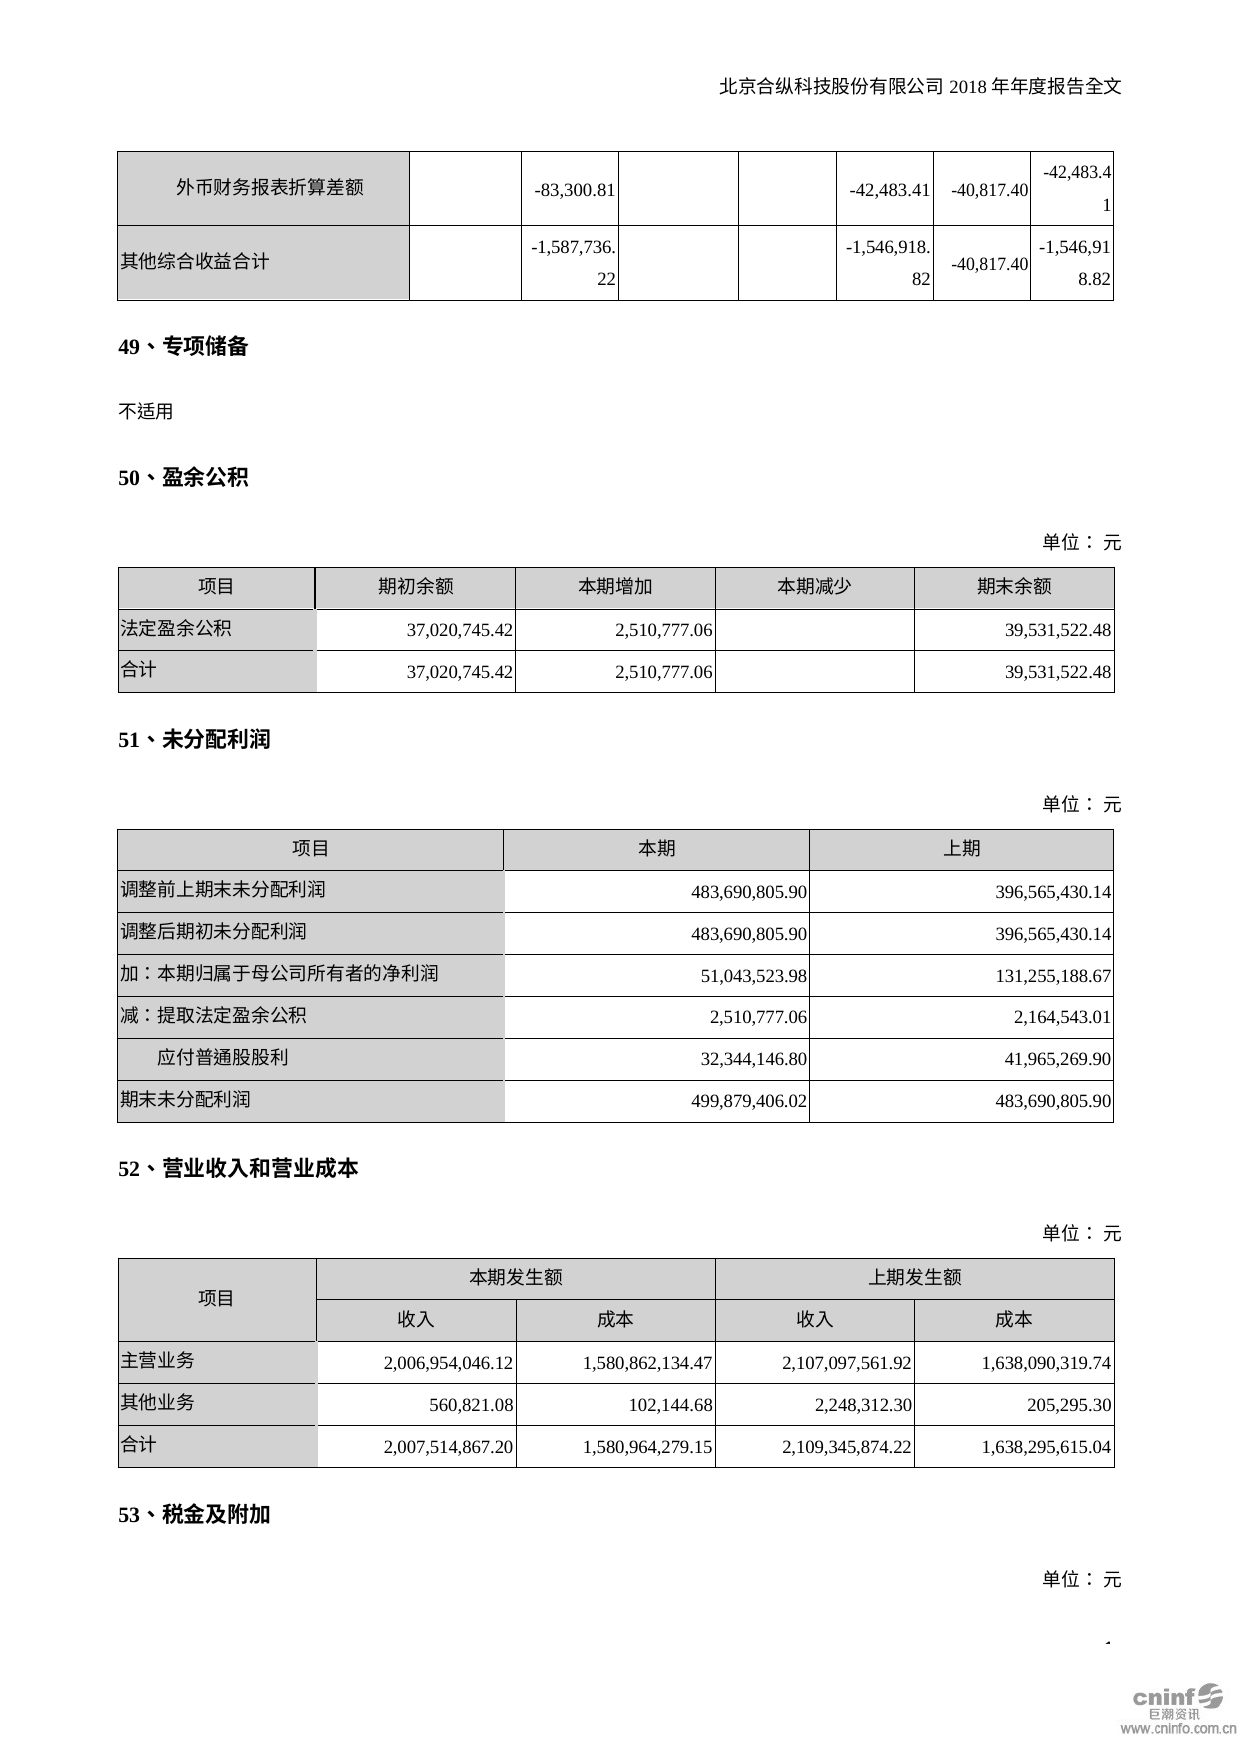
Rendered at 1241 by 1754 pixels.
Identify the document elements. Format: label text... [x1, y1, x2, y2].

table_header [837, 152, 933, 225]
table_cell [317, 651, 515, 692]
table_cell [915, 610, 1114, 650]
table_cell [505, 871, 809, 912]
subtitle 52、营业收入和营业成本 [118, 1153, 1131, 1183]
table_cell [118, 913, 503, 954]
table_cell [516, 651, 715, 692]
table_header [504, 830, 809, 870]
subtitle 50、盈余公积 [118, 462, 1131, 492]
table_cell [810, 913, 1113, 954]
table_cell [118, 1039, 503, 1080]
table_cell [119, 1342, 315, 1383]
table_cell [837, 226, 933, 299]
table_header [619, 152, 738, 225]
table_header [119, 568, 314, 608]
text 单位： 元 [102, 530, 1122, 555]
picture [1115, 1680, 1240, 1737]
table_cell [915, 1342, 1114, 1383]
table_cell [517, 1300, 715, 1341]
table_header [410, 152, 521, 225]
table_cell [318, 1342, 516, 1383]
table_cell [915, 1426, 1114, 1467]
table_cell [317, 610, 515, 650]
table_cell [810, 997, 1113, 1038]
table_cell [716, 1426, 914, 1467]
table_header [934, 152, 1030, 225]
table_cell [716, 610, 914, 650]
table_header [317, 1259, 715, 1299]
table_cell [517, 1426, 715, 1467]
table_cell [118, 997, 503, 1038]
text 单位： 元 [102, 1566, 1122, 1592]
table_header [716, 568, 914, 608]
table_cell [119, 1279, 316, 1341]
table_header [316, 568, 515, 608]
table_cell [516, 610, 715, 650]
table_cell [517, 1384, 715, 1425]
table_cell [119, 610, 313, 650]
text 单位： 元 [102, 791, 1122, 817]
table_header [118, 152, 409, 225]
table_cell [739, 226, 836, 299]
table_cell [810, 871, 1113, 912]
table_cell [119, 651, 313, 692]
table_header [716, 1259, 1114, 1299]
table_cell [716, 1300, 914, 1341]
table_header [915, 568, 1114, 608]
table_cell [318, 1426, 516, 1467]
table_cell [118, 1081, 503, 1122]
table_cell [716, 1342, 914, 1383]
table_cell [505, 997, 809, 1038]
subtitle 51、未分配利润 [118, 724, 1131, 754]
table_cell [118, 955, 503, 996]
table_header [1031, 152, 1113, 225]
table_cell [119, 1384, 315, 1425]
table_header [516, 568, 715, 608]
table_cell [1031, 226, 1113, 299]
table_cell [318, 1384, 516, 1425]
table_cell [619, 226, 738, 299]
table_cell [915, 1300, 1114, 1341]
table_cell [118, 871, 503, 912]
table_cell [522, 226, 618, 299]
text 单位： 元 [102, 1221, 1122, 1246]
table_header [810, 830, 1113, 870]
text 不适用 [118, 399, 1131, 424]
subtitle 53、税金及附加 [118, 1499, 1131, 1529]
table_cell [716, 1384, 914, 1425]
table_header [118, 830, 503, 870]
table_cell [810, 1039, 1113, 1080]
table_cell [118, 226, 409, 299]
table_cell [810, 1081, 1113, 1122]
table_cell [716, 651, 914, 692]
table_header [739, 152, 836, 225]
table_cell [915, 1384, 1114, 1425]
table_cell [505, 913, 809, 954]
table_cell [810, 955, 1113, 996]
subtitle 49、专项储备 [118, 331, 1131, 361]
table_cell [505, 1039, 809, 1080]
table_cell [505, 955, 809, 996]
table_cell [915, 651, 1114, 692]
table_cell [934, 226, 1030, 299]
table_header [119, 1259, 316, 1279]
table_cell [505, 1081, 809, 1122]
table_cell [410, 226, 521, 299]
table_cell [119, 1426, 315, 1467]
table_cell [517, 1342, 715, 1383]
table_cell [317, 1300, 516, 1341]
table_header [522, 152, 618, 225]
